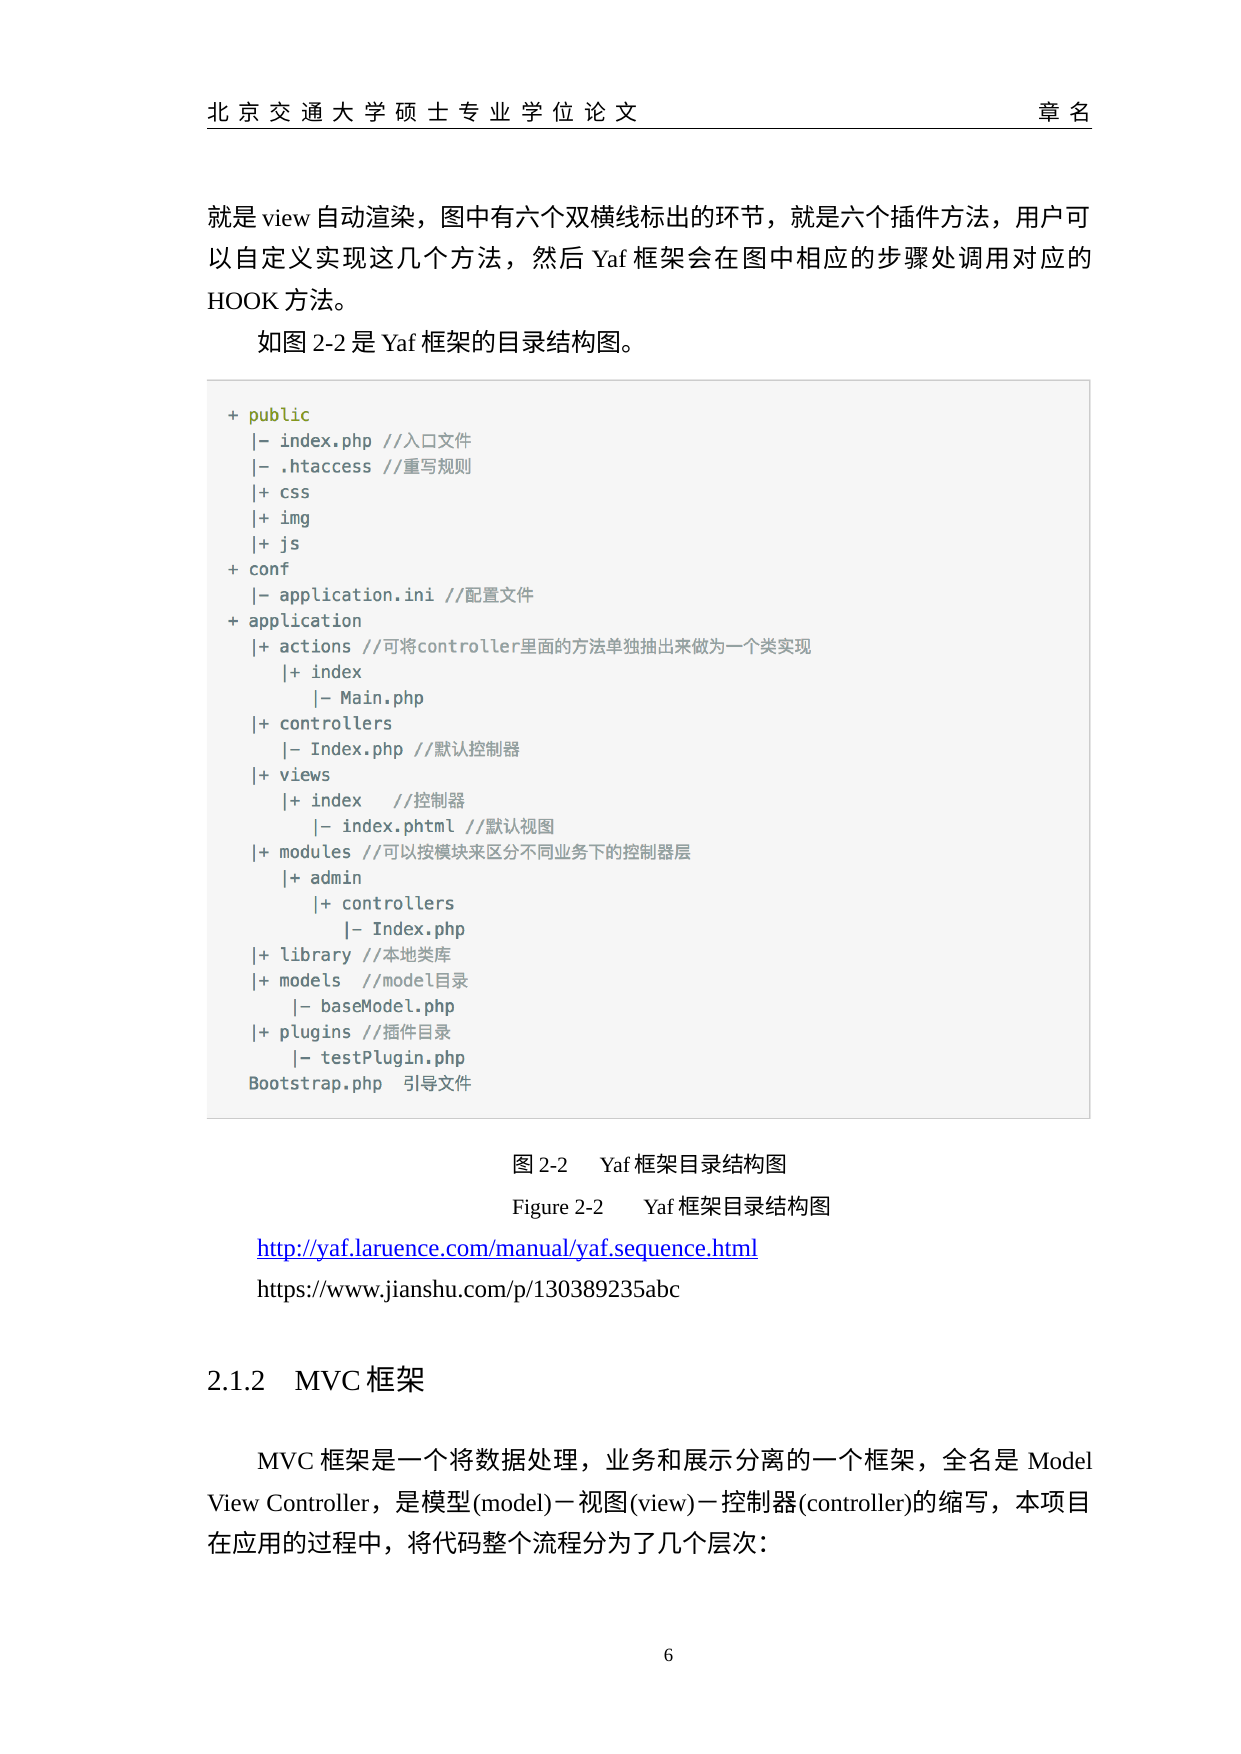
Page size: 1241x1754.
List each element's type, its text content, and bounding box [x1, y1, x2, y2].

text MVC框架是一个将数据处理，业务和展示分离的一个框架，全名是Model View Controller，是模型(model)－视图(view)－控制器(controller)的缩写，本项目在应用的过程中，将代码整个流程分为了几个层次： [207, 1436, 1092, 1561]
text Yaf框架目录结构图 [251, 1181, 1092, 1223]
text 如图 2-2是Yaf框架的目录结构图。 [207, 318, 1092, 359]
text MVC框架 [207, 1356, 1092, 1398]
text http://yaf.laruence.com/manual/yaf.sequence.html [207, 1223, 1092, 1264]
picture [206, 375, 1093, 1119]
text https://www.jianshu.com/p/130389235abc [207, 1264, 1092, 1306]
text Yaf框架目录结构图 [207, 1139, 1092, 1181]
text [207, 193, 1092, 318]
